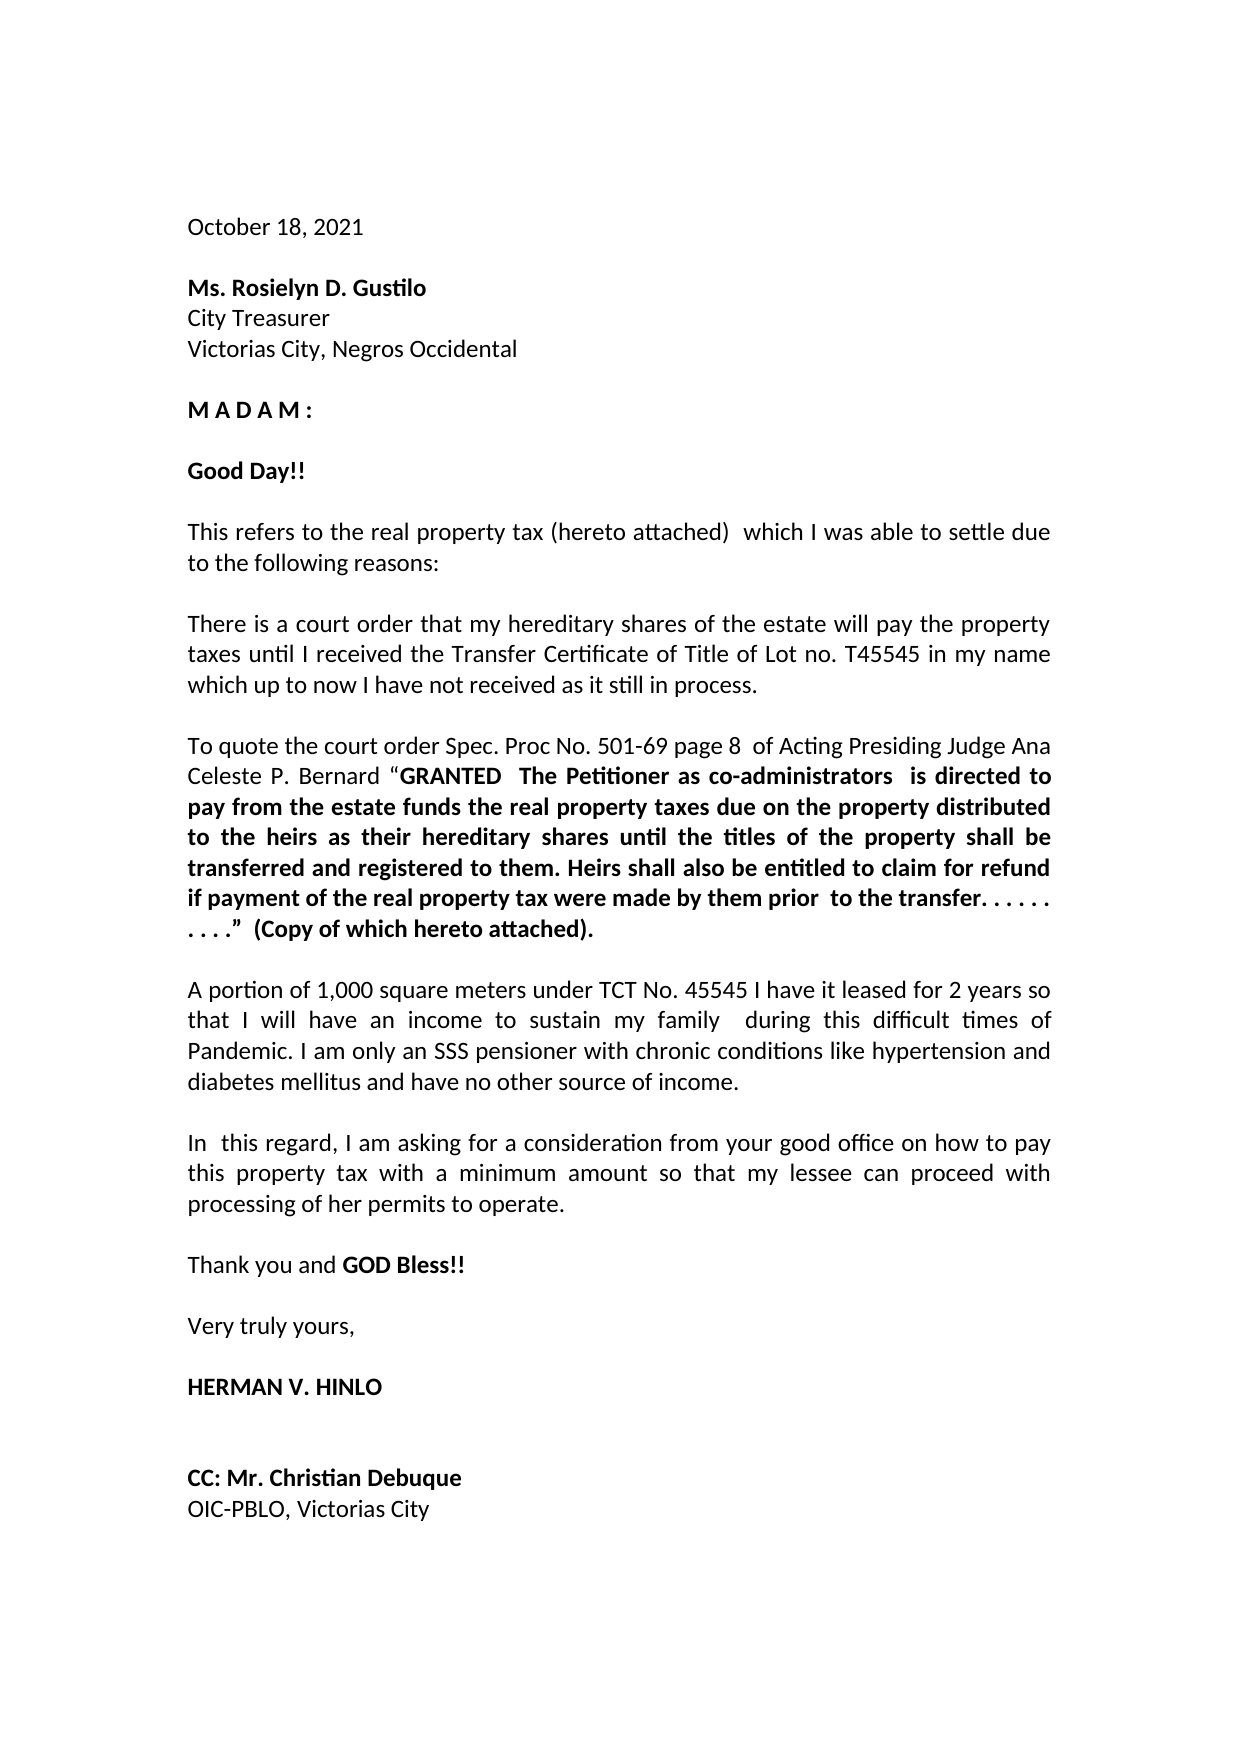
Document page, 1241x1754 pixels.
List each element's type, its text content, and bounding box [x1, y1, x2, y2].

list There is a court order that my hereditary shares of the estate will pay the property taxes until I received the Transfer Certificate of Title of Lot no. T45545 in my name which up to now I have not received as it still in process. [187, 608, 1053, 699]
text Good Day!! [187, 455, 1053, 486]
text CC: Mr. Christian Debuque OIC-PBLO, Victorias City [187, 1432, 1053, 1523]
text Very truly yours, [187, 1310, 1053, 1340]
text City Treasurer [187, 303, 1053, 333]
list To quote the court order Spec. Proc No. 501-69 page 8 of Acting Presiding Judge Ana Celeste P. Bernard “GRANTED The Petitioner as co-administrators is directed to pay from the estate funds the real property taxes due on the property distributed to the heirs as their hereditary shares until the titles of the property shall be transferred and registered to them. Heirs shall also be entitled to claim for refund if payment of the real property tax were made by them prior to the transfer. . . . . . . . . .” (Copy of which hereto attached). [187, 730, 1053, 943]
text Ms. Rosielyn D. Gustilo [187, 272, 1053, 303]
text A portion of 1,000 square meters under TCT No. 45545 I have it leased for 2 years so that I will have an income to sustain my family during this difficult times of Pandemic. I am only an SSS pensioner with chronic conditions like hypertension and diabetes mellitus and have no other source of income. [187, 974, 1053, 1096]
text M A D A M : [187, 394, 1053, 425]
text Victorias City, Negros Occidental [187, 333, 1053, 364]
text In this regard, I am asking for a consideration from your good office on how to pay this property tax with a minimum amount so that my lessee can proceed with processing of her permits to operate. [187, 1127, 1053, 1218]
text Thank you and GOD Bless!! [187, 1249, 1053, 1279]
text HERMAN V. HINLO [187, 1371, 1053, 1401]
text This refers to the real property tax (hereto attached) which I was able to settle due to the following reasons: [187, 516, 1053, 577]
text October 18, 2021 [187, 211, 1053, 242]
